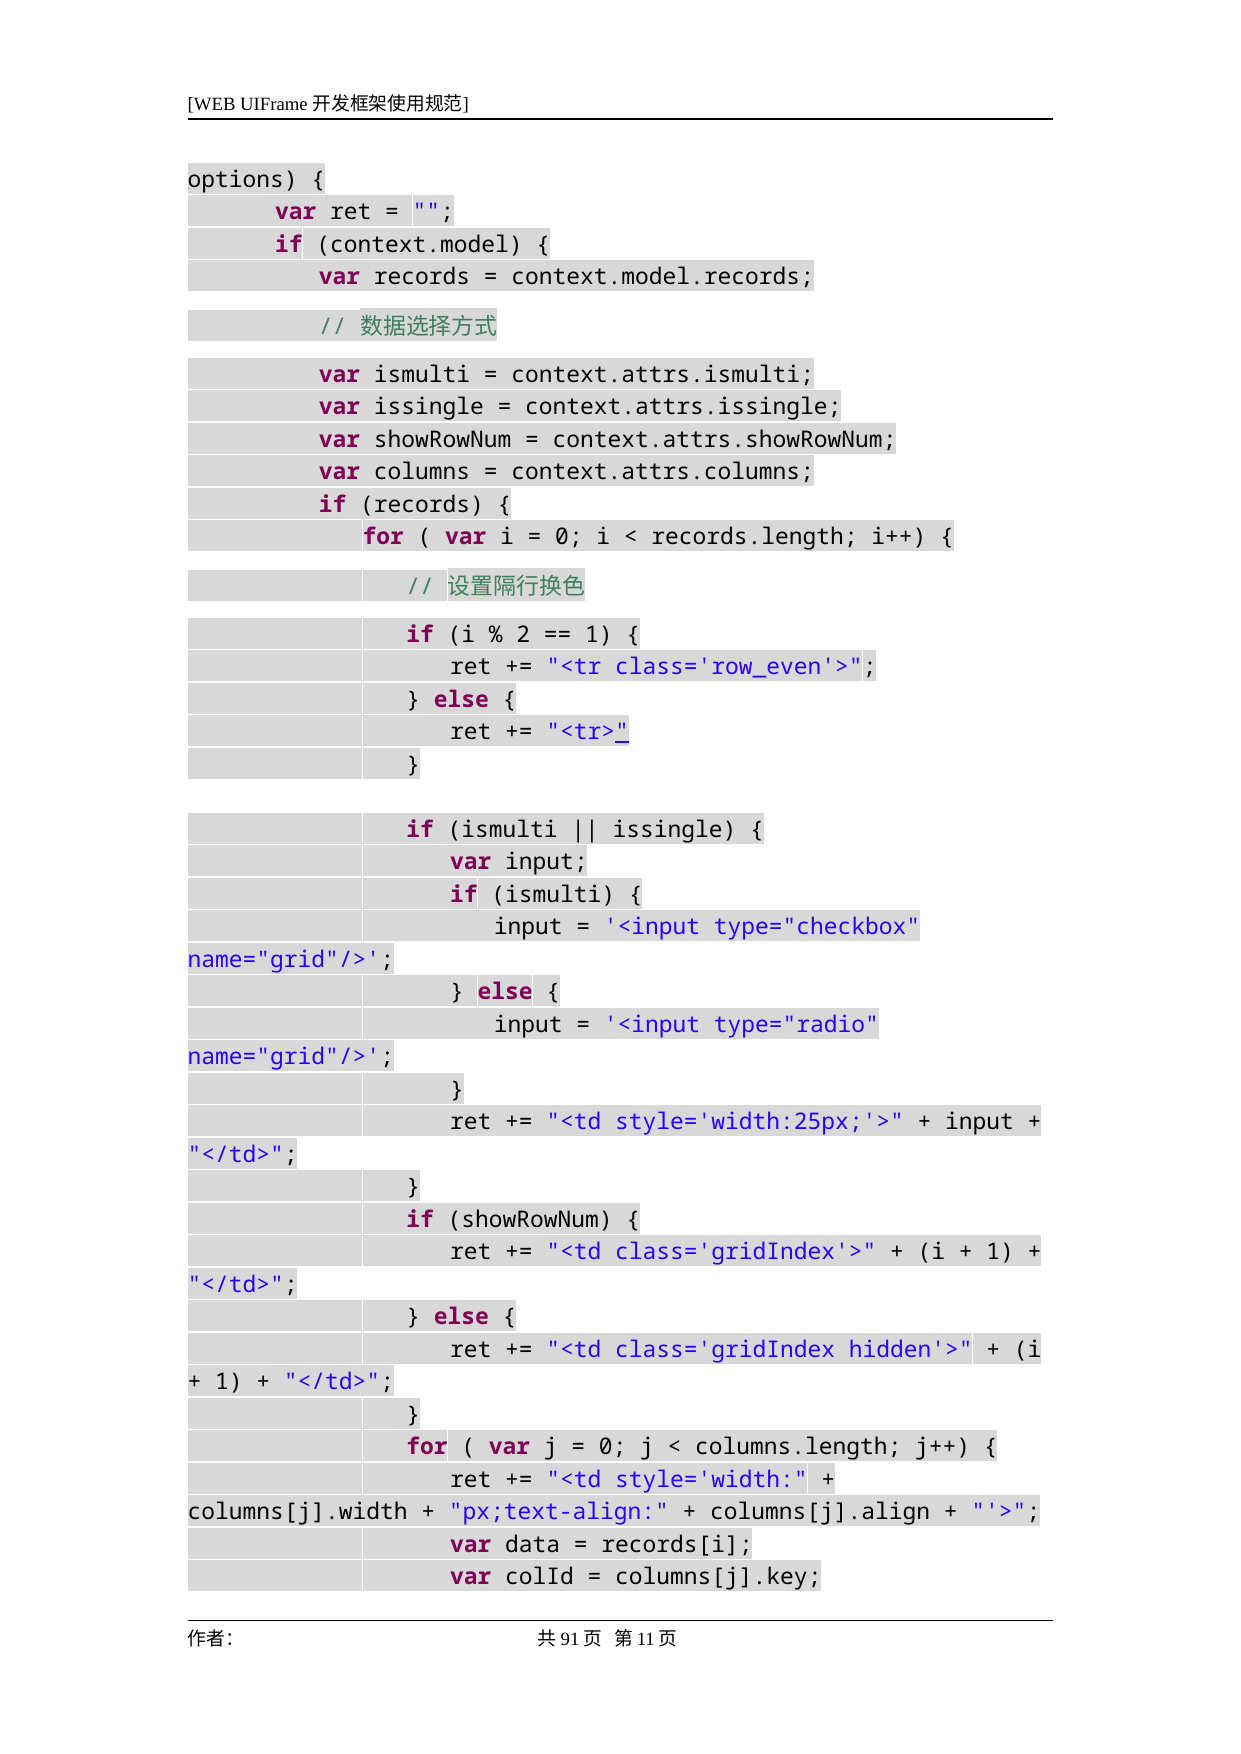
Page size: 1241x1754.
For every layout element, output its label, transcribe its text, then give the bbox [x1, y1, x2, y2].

text } [187, 1169, 1053, 1202]
text ret += "<tr class='row_even'>"; [187, 649, 1053, 682]
text if (records) { [187, 487, 1053, 519]
text var ismulti = context.attrs.ismulti; [187, 357, 1053, 389]
text ret += "<td class='gridIndex'>" + (i + 1) + "</td>"; [187, 1234, 1053, 1299]
text var issingle = context.attrs.issingle; [187, 389, 1053, 422]
text ret += "<tr>" [187, 714, 1053, 747]
text } else { [187, 1299, 1053, 1332]
text var colId = columns[j].key; [187, 1559, 1053, 1592]
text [187, 162, 1053, 194]
text // 数据选择方式 [187, 292, 1053, 357]
text var data = records[i]; [187, 1527, 1053, 1559]
text ret += "<td style='width:25px;'>" + input + "</td>"; [187, 1104, 1053, 1169]
text var input; [187, 844, 1053, 877]
text ret += "<td style='width:" + columns[j].width + "px;text-align:" + columns[j].align + "'>"; [187, 1462, 1053, 1527]
text // 设置隔行换色 [187, 552, 1053, 617]
text } else { [187, 682, 1053, 714]
text input = '<input type="radio" name="grid"/>'; [187, 1007, 1053, 1072]
text ret += "<td class='gridIndex hidden'>" + (i + 1) + "</td>"; [187, 1332, 1053, 1397]
text input = '<input type="checkbox" name="grid"/>'; [187, 909, 1053, 974]
text if (ismulti || issingle) { [187, 812, 1053, 844]
text for ( var j = 0; j < columns.length; j++) { [187, 1429, 1053, 1462]
text if (ismulti) { [187, 877, 1053, 909]
text if (context.model) { [187, 227, 1053, 259]
text var showRowNum = context.attrs.showRowNum; [187, 422, 1053, 454]
text var ret = ""; [187, 194, 1053, 227]
text if (i % 2 == 1) { [187, 617, 1053, 649]
text } [187, 747, 1053, 779]
text } [187, 1397, 1053, 1429]
text var records = context.model.records; [187, 259, 1053, 292]
text var columns = context.attrs.columns; [187, 454, 1053, 487]
text } else { [187, 974, 1053, 1007]
text } [187, 1072, 1053, 1104]
text if (showRowNum) { [187, 1202, 1053, 1234]
text for ( var i = 0; i < records.length; i++) { [187, 519, 1053, 552]
